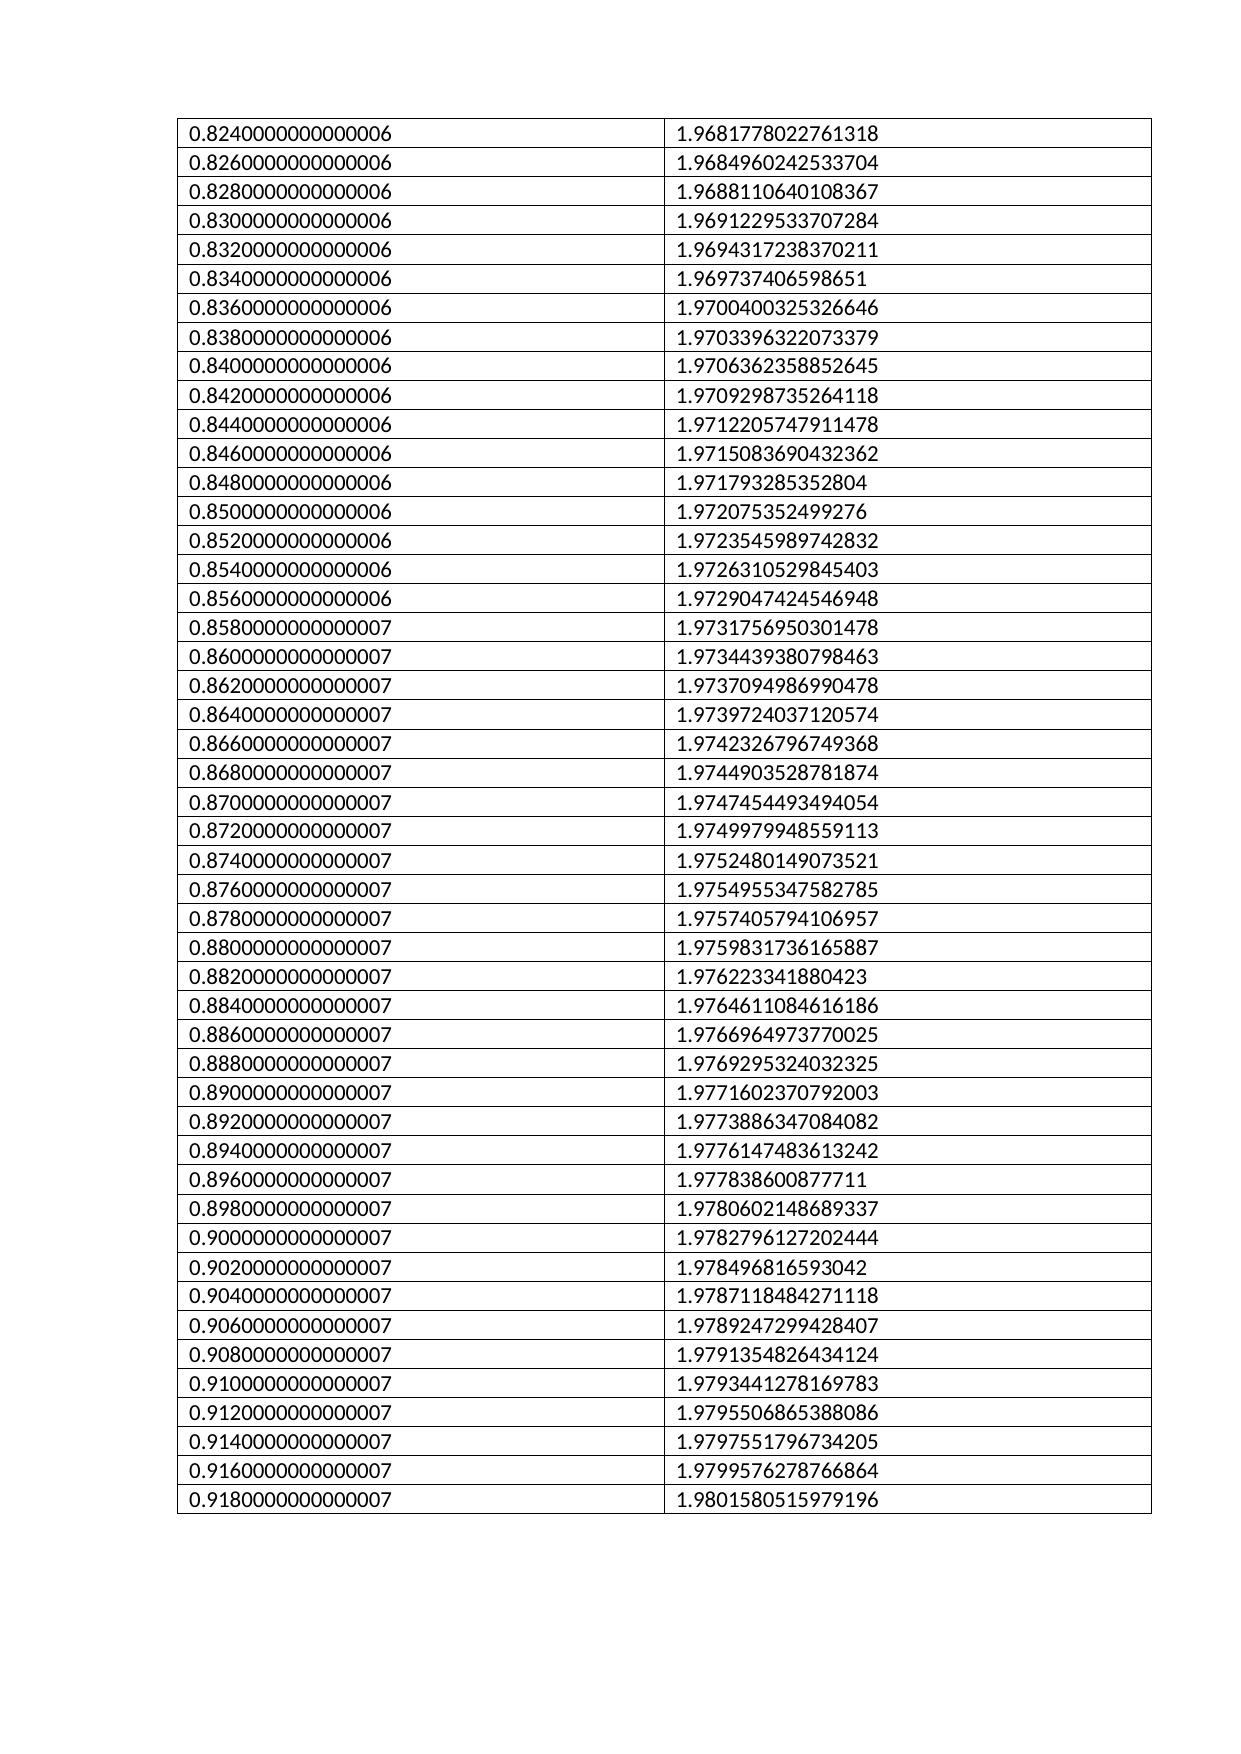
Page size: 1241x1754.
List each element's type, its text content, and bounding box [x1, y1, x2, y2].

table_cell 1.9744903528781874 [665, 759, 1151, 787]
table_cell 0.8680000000000007 [178, 759, 664, 787]
table_cell 1.977838600877711 [665, 1165, 1151, 1193]
table_cell 0.8340000000000006 [178, 265, 664, 292]
table_cell 1.9681778022761318 [665, 119, 1151, 147]
table_cell 1.9700400325326646 [665, 294, 1151, 322]
table_cell 1.972075352499276 [665, 497, 1151, 525]
table_cell 0.9180000000000007 [178, 1485, 664, 1513]
table_cell 0.8440000000000006 [178, 410, 664, 438]
table_cell 0.8640000000000007 [178, 700, 664, 728]
table_cell 0.8360000000000006 [178, 294, 664, 322]
table_cell 1.9691229533707284 [665, 206, 1151, 234]
table_cell 1.9688110640108367 [665, 177, 1151, 205]
table_cell 0.8860000000000007 [178, 1020, 664, 1048]
table_cell 0.8420000000000006 [178, 381, 664, 409]
table_cell 0.8720000000000007 [178, 817, 664, 845]
table_cell 0.8760000000000007 [178, 875, 664, 903]
table_cell 0.8380000000000006 [178, 323, 664, 351]
table_cell 0.8300000000000006 [178, 206, 664, 234]
table_cell 0.8940000000000007 [178, 1136, 664, 1164]
table_cell 1.9684960242533704 [665, 148, 1151, 176]
table_cell 0.8480000000000006 [178, 468, 664, 496]
table_cell 1.9782796127202444 [665, 1224, 1151, 1252]
table_cell 0.8840000000000007 [178, 991, 664, 1019]
table_cell 0.9100000000000007 [178, 1369, 664, 1397]
table_cell 0.8980000000000007 [178, 1195, 664, 1222]
table_cell 0.8780000000000007 [178, 904, 664, 932]
table_cell 0.9160000000000007 [178, 1456, 664, 1484]
table_cell 1.9780602148689337 [665, 1195, 1151, 1222]
table_cell 1.9766964973770025 [665, 1020, 1151, 1048]
table_cell 0.8400000000000006 [178, 352, 664, 380]
table_cell 1.9773886347084082 [665, 1107, 1151, 1135]
table_cell 0.8240000000000006 [178, 119, 664, 147]
table_cell 0.9000000000000007 [178, 1224, 664, 1252]
table_cell 0.8580000000000007 [178, 613, 664, 641]
table_cell 0.8560000000000006 [178, 584, 664, 612]
table_cell 1.9734439380798463 [665, 642, 1151, 670]
table_cell 1.9706362358852645 [665, 352, 1151, 380]
table_cell 1.9759831736165887 [665, 933, 1151, 961]
table_cell 1.9752480149073521 [665, 846, 1151, 874]
table_cell 1.9769295324032325 [665, 1049, 1151, 1077]
table_cell 1.9795506865388086 [665, 1398, 1151, 1426]
table_cell 0.8460000000000006 [178, 439, 664, 467]
table_cell 0.8820000000000007 [178, 962, 664, 990]
table_cell 1.9793441278169783 [665, 1369, 1151, 1397]
table_cell 0.8280000000000006 [178, 177, 664, 205]
table_cell 1.9787118484271118 [665, 1282, 1151, 1310]
table_cell 1.971793285352804 [665, 468, 1151, 496]
table_cell 1.9694317238370211 [665, 235, 1151, 263]
table_cell 0.8320000000000006 [178, 235, 664, 263]
table_cell 1.9731756950301478 [665, 613, 1151, 641]
table_cell 1.9715083690432362 [665, 439, 1151, 467]
table_cell 0.9120000000000007 [178, 1398, 664, 1426]
table_cell 1.9776147483613242 [665, 1136, 1151, 1164]
table_cell 1.9797551796734205 [665, 1427, 1151, 1455]
table_cell 0.9080000000000007 [178, 1340, 664, 1368]
table_cell 1.9726310529845403 [665, 555, 1151, 583]
table_cell 1.9737094986990478 [665, 671, 1151, 699]
table_cell 0.8880000000000007 [178, 1049, 664, 1077]
table_cell 0.8960000000000007 [178, 1165, 664, 1193]
table_cell 1.9729047424546948 [665, 584, 1151, 612]
table_cell 1.9764611084616186 [665, 991, 1151, 1019]
table_cell 1.9749979948559113 [665, 817, 1151, 845]
table_cell 1.9757405794106957 [665, 904, 1151, 932]
table_cell 1.978496816593042 [665, 1253, 1151, 1281]
table_cell 1.9771602370792003 [665, 1078, 1151, 1106]
table_cell 1.9747454493494054 [665, 788, 1151, 816]
table_cell 0.8500000000000006 [178, 497, 664, 525]
table_cell 0.8660000000000007 [178, 730, 664, 757]
table_cell 0.8260000000000006 [178, 148, 664, 176]
table_cell 1.976223341880423 [665, 962, 1151, 990]
table_cell 0.9020000000000007 [178, 1253, 664, 1281]
table_cell 0.8920000000000007 [178, 1107, 664, 1135]
table_cell 0.8620000000000007 [178, 671, 664, 699]
table_cell 1.9791354826434124 [665, 1340, 1151, 1368]
table_cell 1.9801580515979196 [665, 1485, 1151, 1513]
table_cell 1.9754955347582785 [665, 875, 1151, 903]
table_cell 0.9140000000000007 [178, 1427, 664, 1455]
table_cell 0.8600000000000007 [178, 642, 664, 670]
table_cell 0.8900000000000007 [178, 1078, 664, 1106]
table_cell 0.8540000000000006 [178, 555, 664, 583]
table_cell 1.9712205747911478 [665, 410, 1151, 438]
table_cell 1.9742326796749368 [665, 730, 1151, 757]
table_cell 1.9703396322073379 [665, 323, 1151, 351]
table_cell 1.9799576278766864 [665, 1456, 1151, 1484]
table_cell 0.9060000000000007 [178, 1311, 664, 1339]
table_cell 0.9040000000000007 [178, 1282, 664, 1310]
table_cell 1.9739724037120574 [665, 700, 1151, 728]
table_cell 0.8520000000000006 [178, 526, 664, 554]
table_cell 0.8700000000000007 [178, 788, 664, 816]
table_cell 0.8740000000000007 [178, 846, 664, 874]
table_cell 1.9709298735264118 [665, 381, 1151, 409]
table_cell 1.9789247299428407 [665, 1311, 1151, 1339]
table_cell 1.9723545989742832 [665, 526, 1151, 554]
table_cell 0.8800000000000007 [178, 933, 664, 961]
table_cell 1.969737406598651 [665, 265, 1151, 292]
